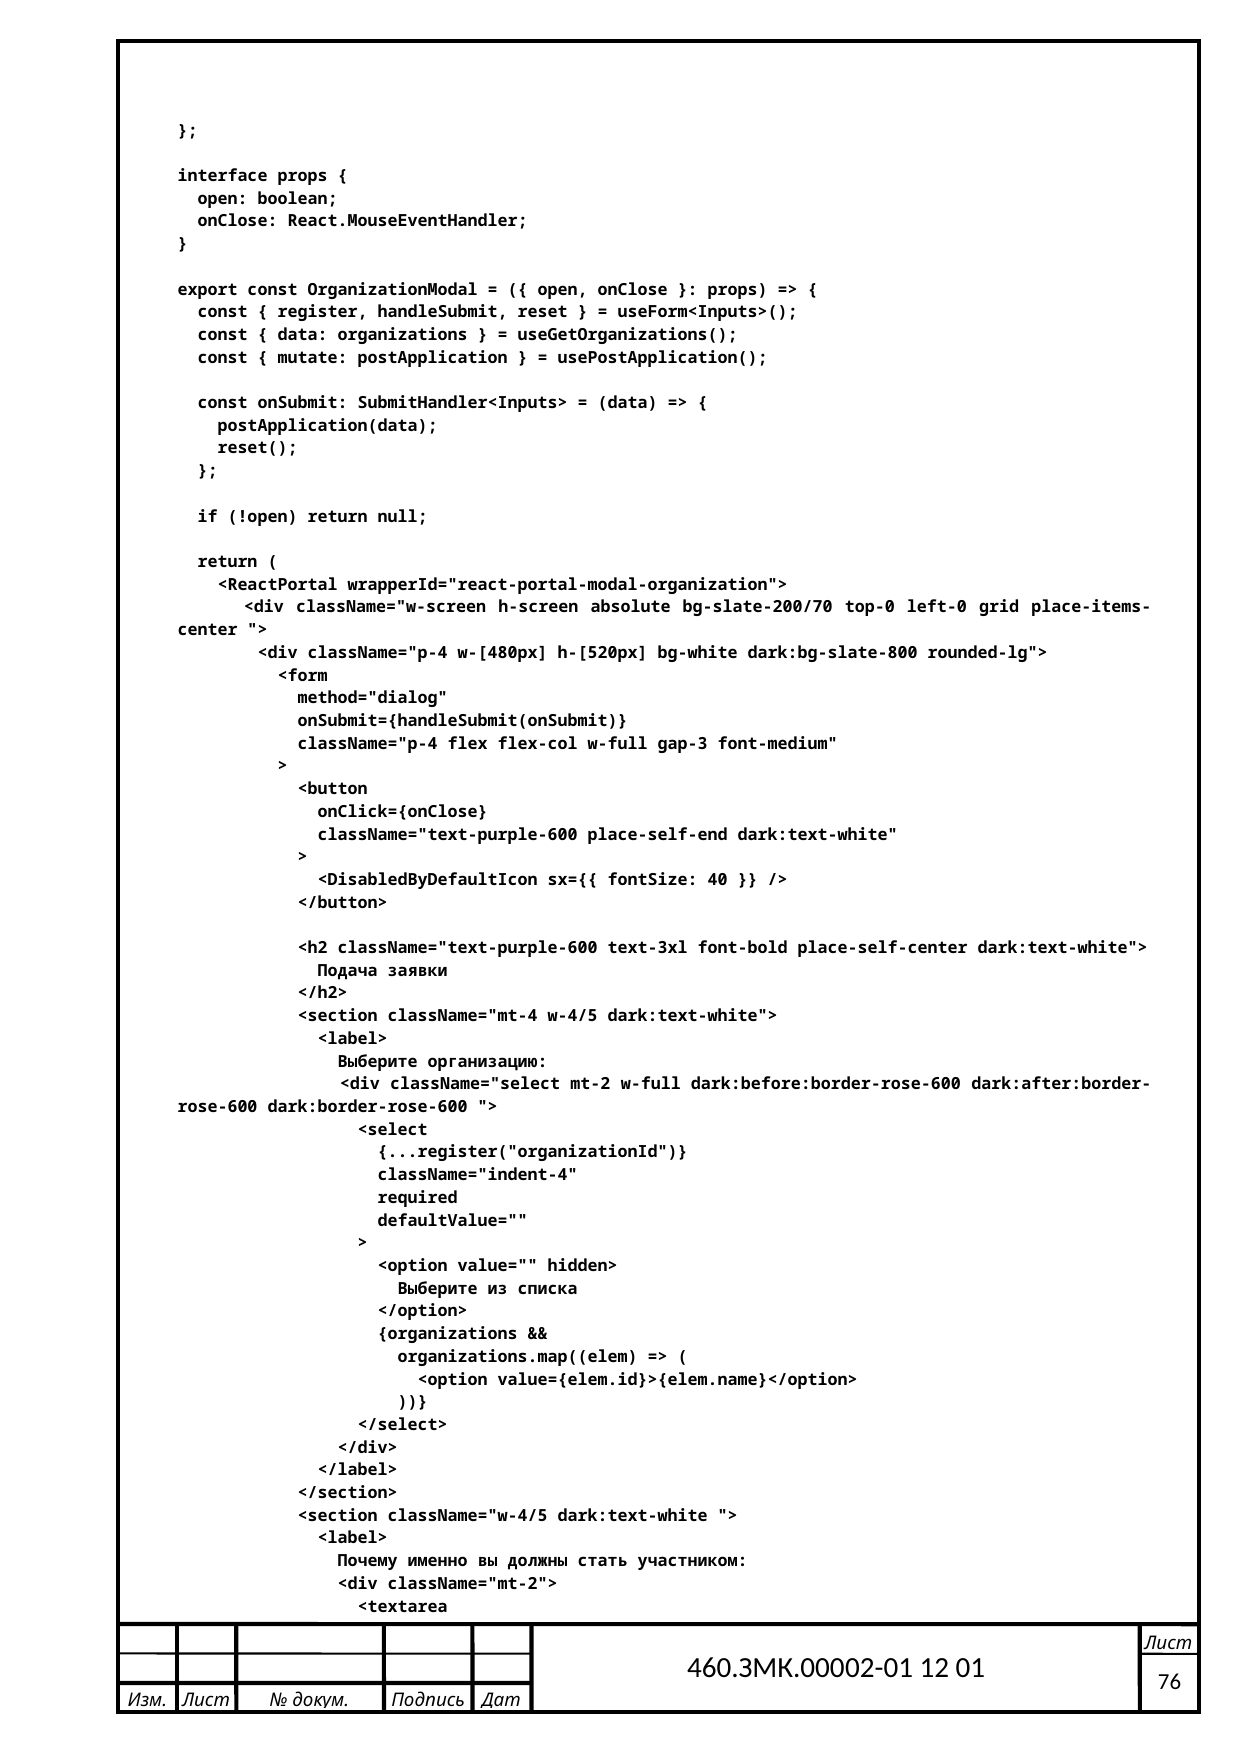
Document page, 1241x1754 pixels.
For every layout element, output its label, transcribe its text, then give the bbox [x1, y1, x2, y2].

text <button [177, 777, 1152, 799]
text reset(); [177, 436, 1152, 459]
text <option value="" hidden> [177, 1253, 1152, 1276]
text }; [177, 459, 1152, 481]
text ))} [177, 1390, 1152, 1412]
text className="indent-4" [177, 1163, 1152, 1185]
text <textarea [177, 1594, 1152, 1617]
text <form [177, 663, 1152, 686]
text </label> [177, 1458, 1152, 1481]
text <div className="mt-2"> [177, 1571, 1152, 1594]
text <label> [177, 1026, 1152, 1049]
text <div className="select mt-2 w-full dark:before:border-rose-600 dark:after:border-rose-600 dark:border-rose-600 "> [177, 1072, 1152, 1117]
text <label> [177, 1526, 1152, 1549]
text </select> [177, 1412, 1152, 1435]
text {organizations && [177, 1322, 1152, 1344]
text organizations.map((elem) => ( [177, 1344, 1152, 1367]
text <section className="mt-4 w-4/5 dark:text-white"> [177, 1004, 1152, 1026]
text </section> [177, 1481, 1152, 1503]
text > [177, 845, 1152, 867]
text if (!open) return null; [177, 504, 1152, 527]
text return ( [177, 549, 1152, 572]
text const { mutate: postApplication } = usePostApplication(); [177, 345, 1152, 368]
text <h2 className="text-purple-600 text-3xl font-bold place-self-center dark:text-white"> [177, 936, 1152, 958]
text onClick={onClose} [177, 799, 1152, 822]
text className="text-purple-600 place-self-end dark:text-white" [177, 822, 1152, 845]
text const { register, handleSubmit, reset } = useForm<Inputs>(); [177, 300, 1152, 322]
text </button> [177, 890, 1152, 913]
text Подача заявки [177, 958, 1152, 981]
text open: boolean; [177, 186, 1152, 209]
text > [177, 754, 1152, 777]
text postApplication(data); [177, 413, 1152, 436]
text </div> [177, 1435, 1152, 1458]
text <select [177, 1117, 1152, 1140]
text const onSubmit: SubmitHandler<Inputs> = (data) => { [177, 391, 1152, 413]
text } [177, 232, 1152, 254]
text onSubmit={handleSubmit(onSubmit)} [177, 708, 1152, 731]
text export const OrganizationModal = ({ open, onClose }: props) => { [177, 277, 1152, 300]
text <DisabledByDefaultIcon sx={{ fontSize: 40 }} /> [177, 867, 1152, 890]
text }; [177, 118, 1152, 141]
text Выберите организацию: [177, 1049, 1152, 1072]
text onClose: React.MouseEventHandler; [177, 209, 1152, 232]
text Выберите из списка [177, 1276, 1152, 1299]
text method="dialog" [177, 686, 1152, 708]
text interface props { [177, 163, 1152, 186]
text </h2> [177, 981, 1152, 1004]
text Почему именно вы должны стать участником: [177, 1549, 1152, 1571]
text <div className="w-screen h-screen absolute bg-slate-200/70 top-0 left-0 grid place-items-center "> [177, 595, 1152, 640]
text <div className="p-4 w-[480px] h-[520px] bg-white dark:bg-slate-800 rounded-lg"> [177, 640, 1152, 663]
text </option> [177, 1299, 1152, 1322]
text > [177, 1231, 1152, 1253]
text <ReactPortal wrapperId="react-portal-modal-organization"> [177, 572, 1152, 595]
text <section className="w-4/5 dark:text-white "> [177, 1503, 1152, 1526]
text className="p-4 flex flex-col w-full gap-3 font-medium" [177, 731, 1152, 754]
text defaultValue="" [177, 1208, 1152, 1231]
text <option value={elem.id}>{elem.name}</option> [177, 1367, 1152, 1390]
text {...register("organizationId")} [177, 1140, 1152, 1163]
text required [177, 1185, 1152, 1208]
text const { data: organizations } = useGetOrganizations(); [177, 322, 1152, 345]
